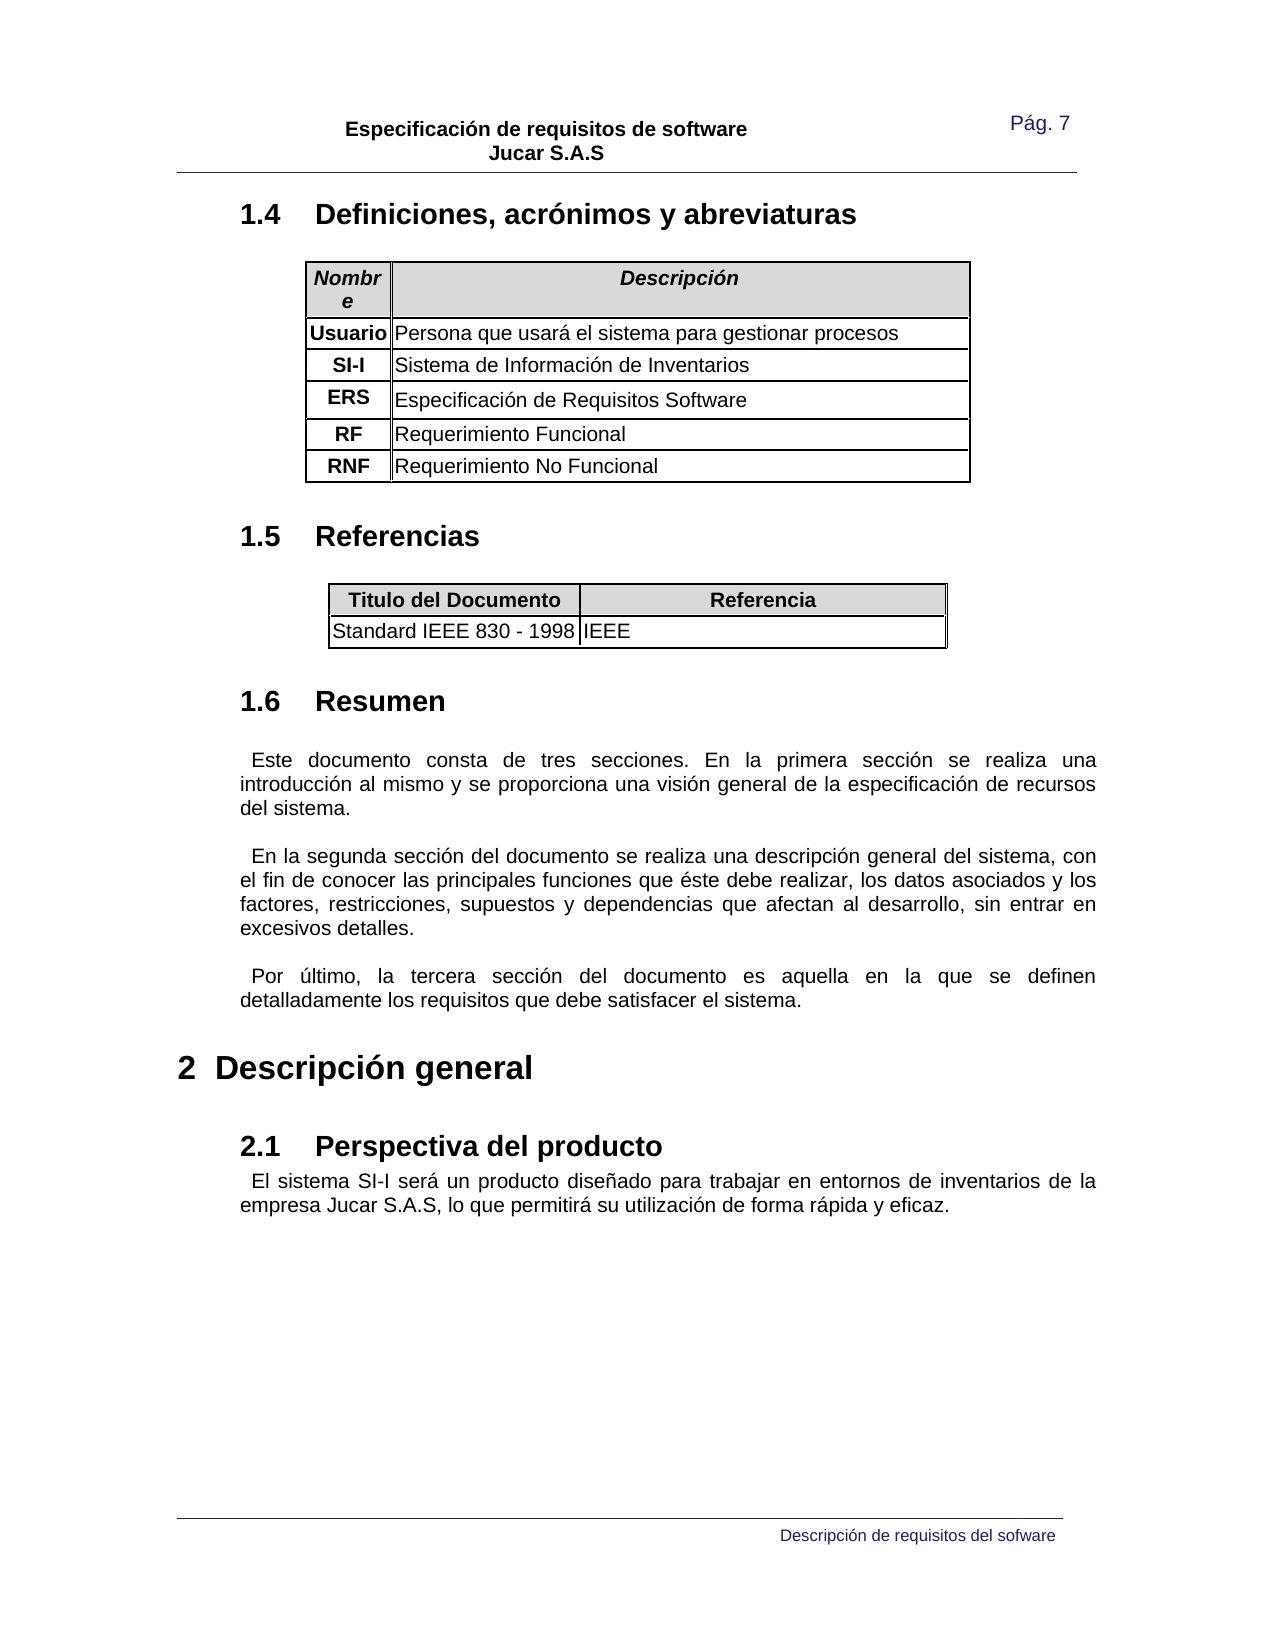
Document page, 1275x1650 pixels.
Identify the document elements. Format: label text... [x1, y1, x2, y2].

subtitle Resumen [240, 684, 1098, 718]
text En la segunda sección del documento se realiza una descripción general del sistema, con el fin de conocer las principales funciones que éste debe realizar, los datos asociados y los factores, restricciones, supuestos y dependencias que afectan al desarrollo, sin entrar en excesivos detalles. [240, 844, 1098, 940]
table_cell RF [307, 420, 390, 449]
table_cell IEEE [580, 615, 945, 646]
subtitle Definiciones, acrónimos y abreviaturas [240, 197, 1098, 230]
table_header Titulo del Documento [330, 585, 579, 614]
table_cell Sistema de Información de Inventarios [393, 348, 969, 380]
text El sistema SI-I será un producto diseñado para trabajar en entornos de inventarios de la empresa Jucar S.A.S, lo que permitirá su utilización de forma rápida y eficaz. [240, 1169, 1098, 1217]
subtitle Perspectiva del producto [240, 1129, 1098, 1163]
table_header Referencia [581, 585, 945, 614]
table_header Descripción [393, 263, 969, 316]
table_header Nombre [307, 263, 390, 316]
table_cell Requerimiento No Funcional [391, 449, 969, 481]
table_cell Requerimiento Funcional [393, 418, 969, 449]
table_cell SI-I [307, 350, 390, 380]
table_cell Persona que usará el sistema para gestionar procesos [393, 316, 969, 348]
table_cell Usuario [307, 319, 390, 348]
text Por último, la tercera sección del documento es aquella en la que se definen detalladamente los requisitos que debe satisfacer el sistema. [240, 964, 1098, 1012]
table_cell Standard IEEE 830 - 1998 [330, 617, 580, 646]
subtitle Referencias [240, 519, 1098, 553]
table_cell RNF [307, 451, 391, 481]
table_cell ERS [307, 382, 390, 417]
table_cell Especificación de Requisitos Software [393, 380, 969, 417]
text Este documento consta de tres secciones. En la primera sección se realiza una introducción al mismo y se proporciona una visión general de la especificación de recursos del sistema. [240, 748, 1098, 820]
subtitle Descripción general [177, 1048, 1098, 1087]
